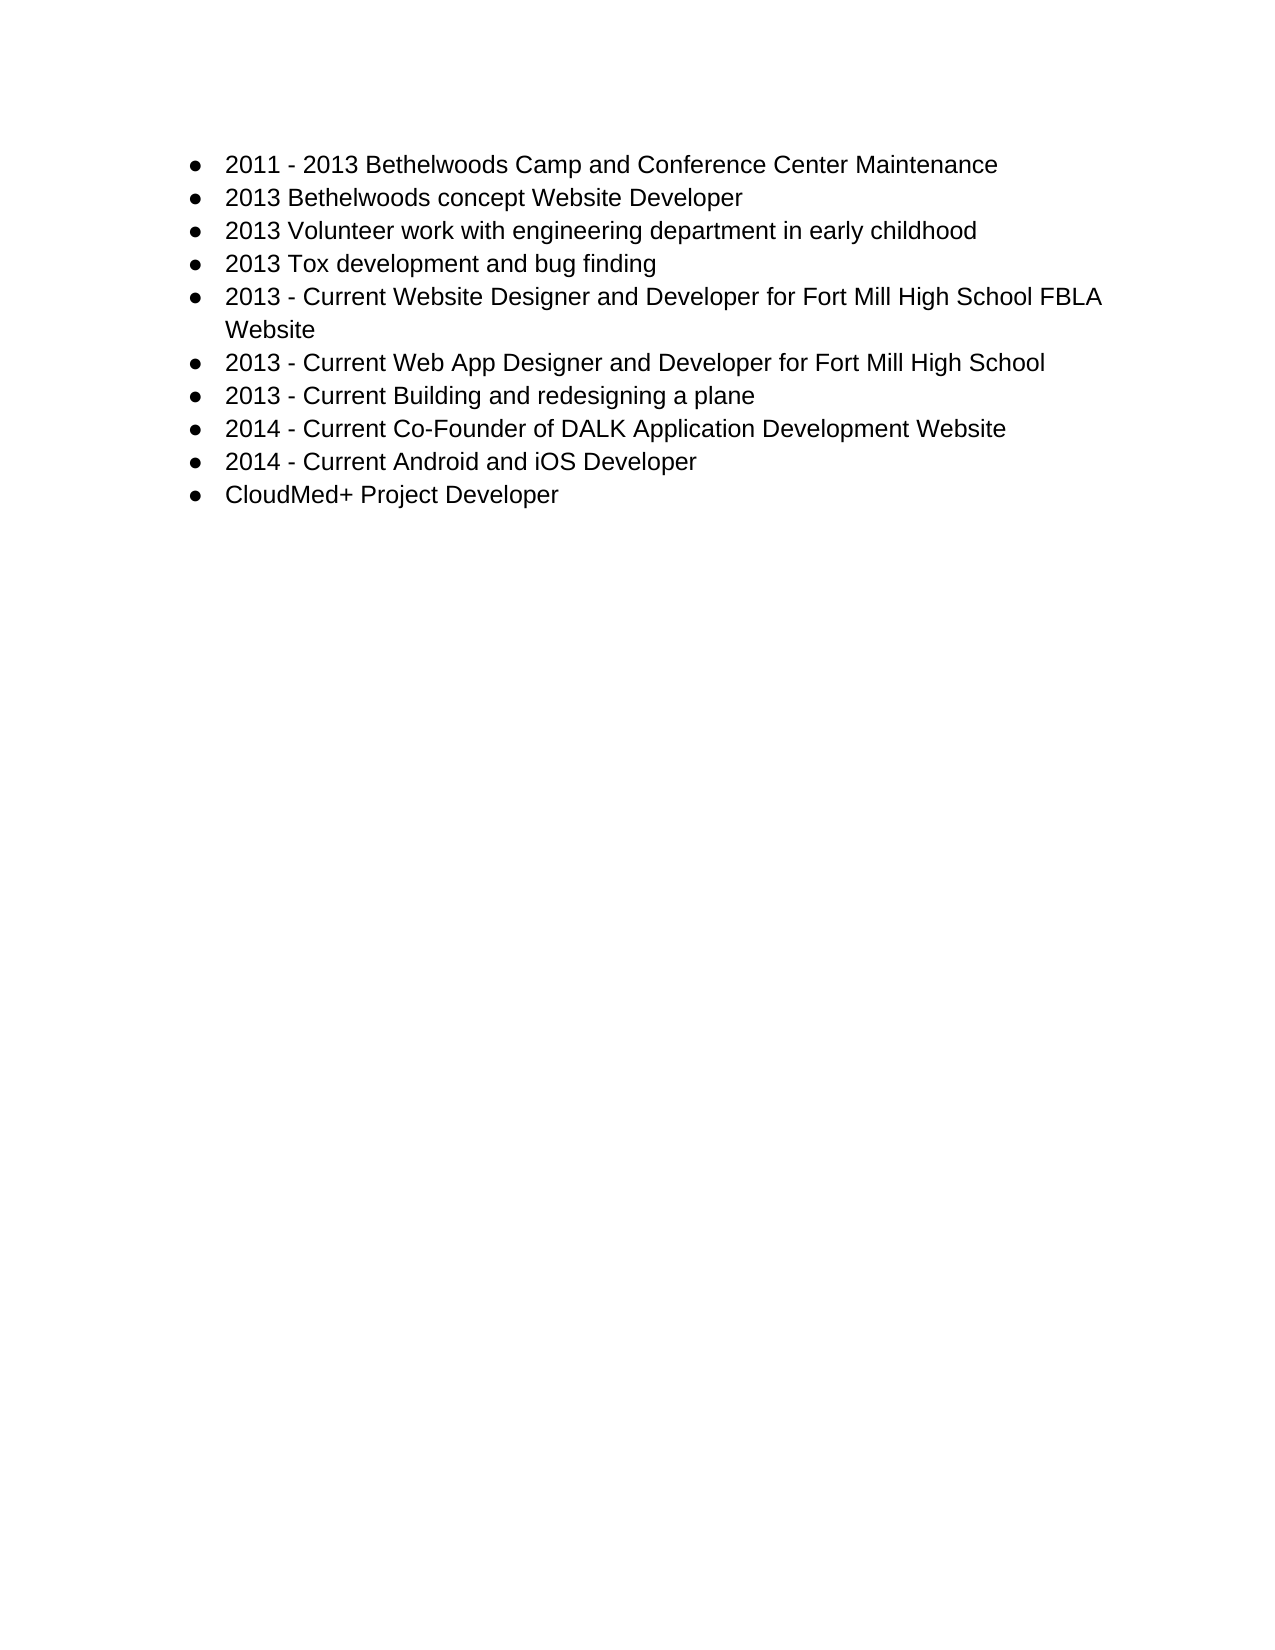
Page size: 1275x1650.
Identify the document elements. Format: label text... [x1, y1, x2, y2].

list 2014 - Current Android and iOS Developer [188, 447, 1125, 476]
list 2013 Bethelwoods concept Website Developer [188, 183, 1125, 212]
list CloudMed+ Project Developer [188, 480, 1125, 509]
list 2011 - 2013 Bethelwoods Camp and Conference Center Maintenance [188, 150, 1125, 179]
list 2013 - Current Building and redesigning a plane [188, 381, 1125, 410]
list 2013 Volunteer work with engineering department in early childhood [188, 216, 1125, 245]
list 2013 - Current Website Designer and Developer for Fort Mill High School FBLA Website [188, 282, 1125, 344]
list 2013 - Current Web App Designer and Developer for Fort Mill High School [188, 348, 1125, 377]
list 2013 Tox development and bug finding [188, 249, 1125, 278]
list 2014 - Current Co-Founder of DALK Application Development Website [188, 414, 1125, 443]
